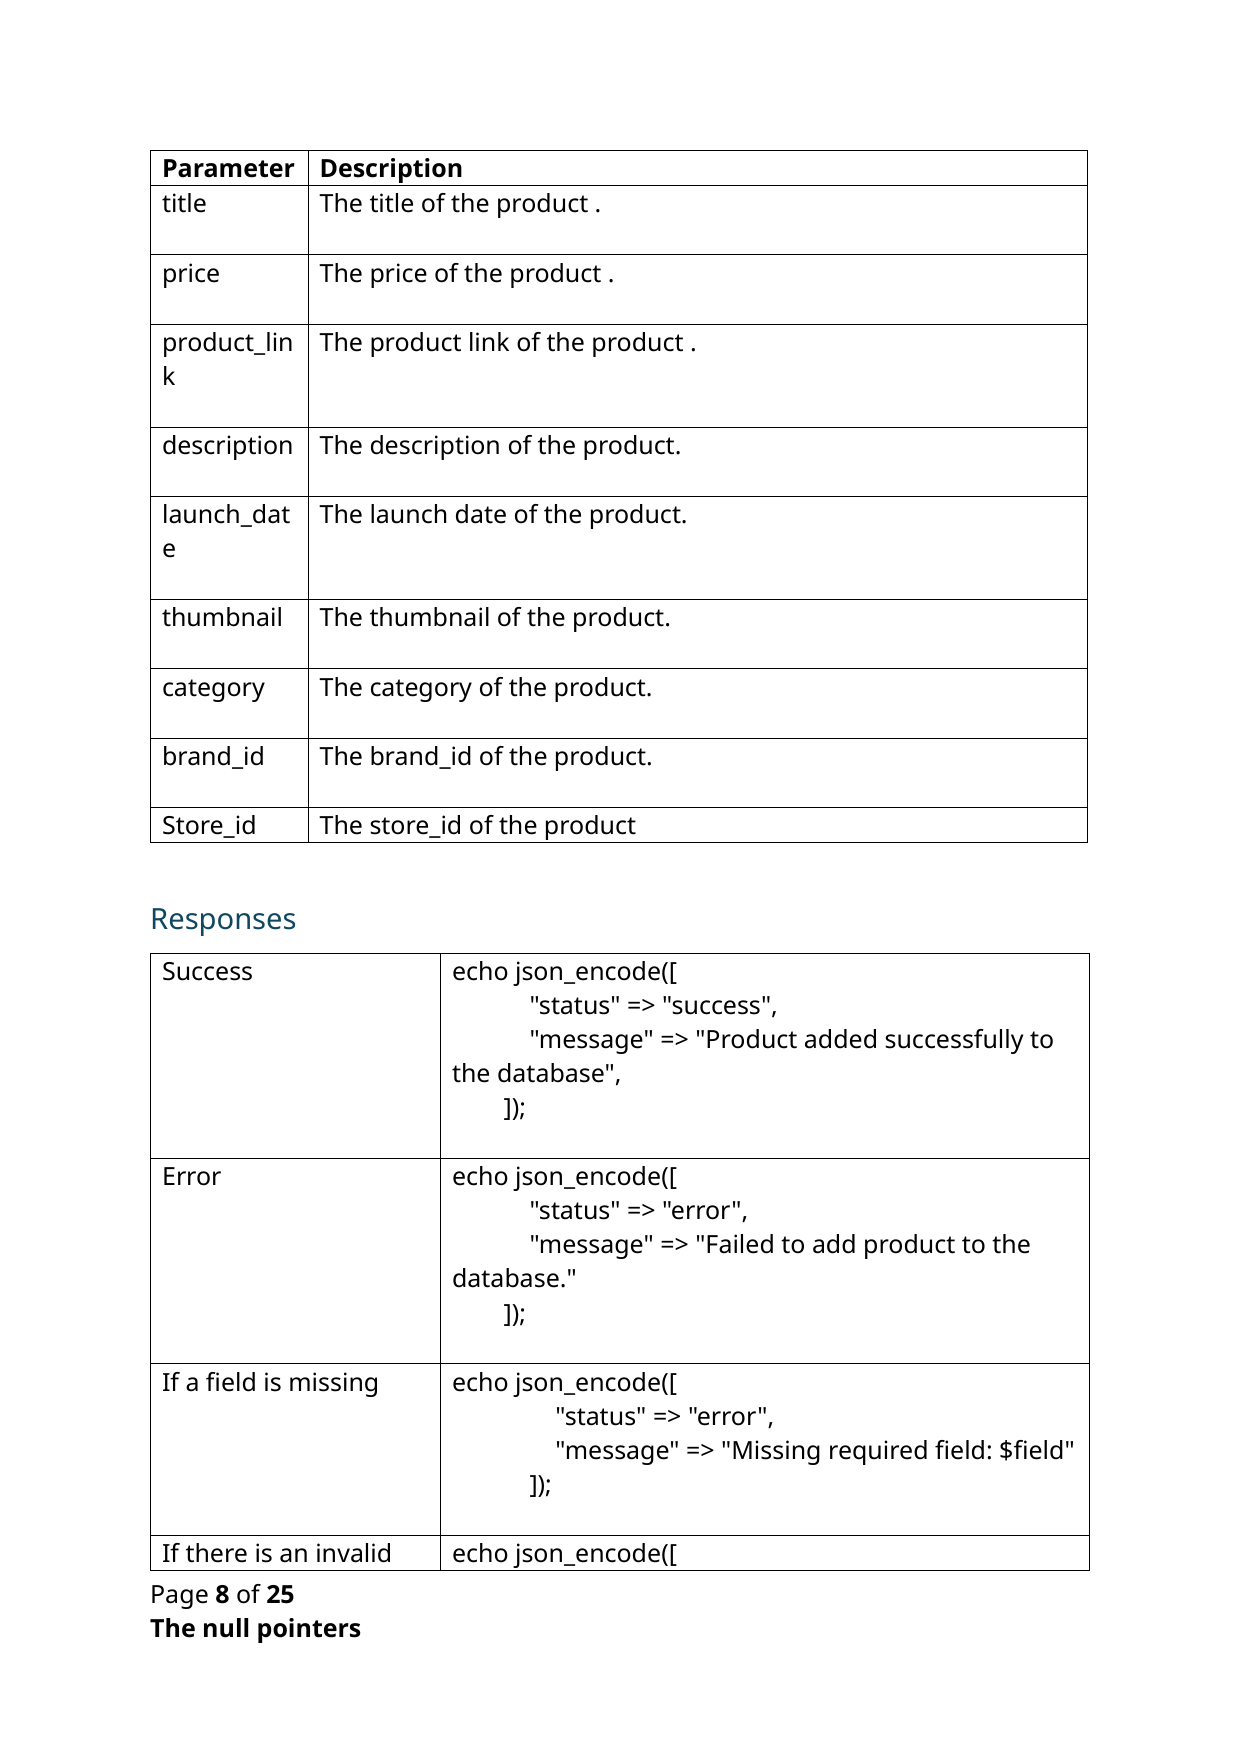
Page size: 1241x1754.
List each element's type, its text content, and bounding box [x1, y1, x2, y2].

table_cell Error [151, 1159, 440, 1363]
table_cell thumbnail [151, 600, 308, 668]
table_cell The store_id of the product [309, 808, 1087, 842]
table_header Description [309, 151, 1087, 185]
table_cell The product link of the product . [309, 325, 1087, 427]
table_cell launch_date [151, 497, 308, 599]
table_cell Store_id [151, 808, 308, 842]
table_cell category [151, 669, 308, 737]
table_cell The category of the product. [309, 669, 1087, 737]
table_cell The description of the product. [309, 428, 1087, 496]
table_cell brand_id [151, 739, 308, 807]
table_cell title [151, 186, 308, 254]
table_cell echo json_encode([ "status" => "error", "message" => "Missing required field: $field" ]); [441, 1364, 1089, 1535]
table_cell The title of the product . [309, 186, 1087, 254]
table_header Success [151, 954, 440, 1158]
table_cell The thumbnail of the product. [309, 600, 1087, 668]
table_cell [151, 1536, 440, 1570]
table_cell echo json_encode([ "status" => "error", "message" => "Failed to add product to the database." ]); [441, 1159, 1089, 1363]
table_cell The launch date of the product. [309, 497, 1087, 599]
table_cell description [151, 428, 308, 496]
table_cell price [151, 255, 308, 323]
table_cell The brand_id of the product. [309, 739, 1087, 807]
table_header echo json_encode([ "status" => "success", "message" => "Product added successfully to the database", ]); [441, 954, 1089, 1158]
table_cell If a field is missing [151, 1364, 440, 1535]
table_cell product_link [151, 325, 308, 427]
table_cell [441, 1536, 1089, 1570]
subtitle Responses [150, 898, 1090, 938]
table_cell The price of the product . [309, 255, 1087, 323]
table_header Parameter [151, 151, 308, 185]
